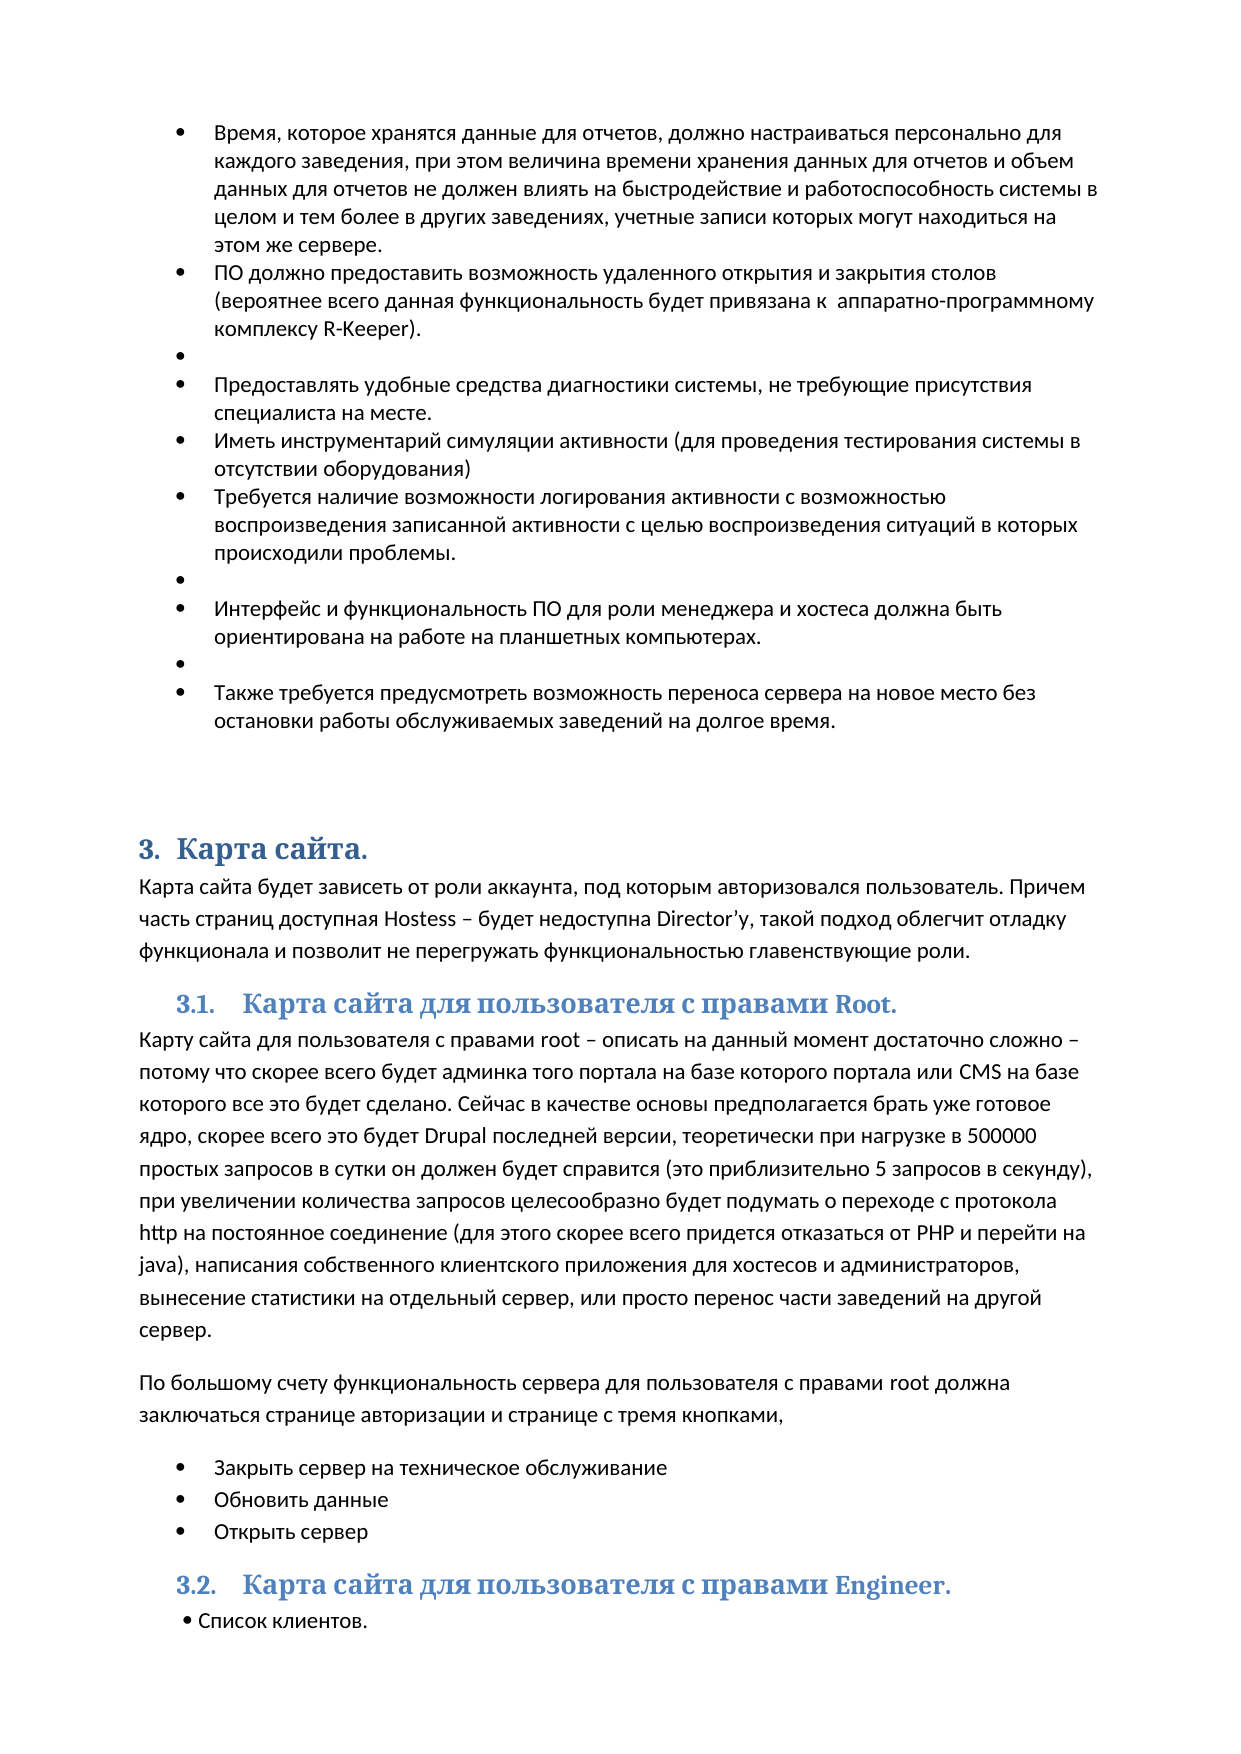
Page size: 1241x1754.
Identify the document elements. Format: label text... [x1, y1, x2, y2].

subtitle Карта сайта. [139, 833, 1101, 867]
list Список клиентов. [183, 1606, 1101, 1634]
list Открыть сервер [176, 1517, 1101, 1545]
list Предоставлять удобные средства диагностики системы, не требующие присутствия специалиста на месте. [176, 370, 1101, 426]
list Закрыть сервер на техническое обслуживание [176, 1453, 1101, 1481]
list Иметь инструментарий симуляции активности (для проведения тестирования системы в отсутствии оборудования) [176, 426, 1101, 482]
list Требуется наличие возможности логирования активности с возможностью воспроизведения записанной активности с целью воспроизведения ситуаций в которых происходили проблемы. [176, 482, 1101, 566]
list Время, которое хранятся данные для отчетов, должно настраиваться персонально для каждого заведения, при этом величина времени хранения данных для отчетов и объем данных для отчетов не должен влиять на быстродействие и работоспособность системы в целом и тем более в других заведениях, учетные записи которых могут находиться на этом же сервере. [176, 118, 1101, 258]
list Интерфейс и функциональность ПО для роли менеджера и хостеса должна быть ориентирована на работе на планшетных компьютерах. [176, 594, 1101, 651]
list ПО должно предоставить возможность удаленного открытия и закрытия столов (вероятнее всего данная функциональность будет привязана к аппаратно-программному комплексу R-Keeper). [176, 258, 1101, 342]
list Также требуется предусмотреть возможность переноса сервера на новое место без остановки работы обслуживаемых заведений на долгое время. [176, 678, 1101, 734]
subtitle Карта сайта для пользователя с правами Root. [176, 989, 1101, 1021]
text Карта сайта будет зависеть от роли аккаунта, под которым авторизовался пользователь. Причем часть страниц доступная Hostess – будет недоступна Director’у, такой подход облегчит отладку функционала и позволит не перегружать функциональностью главенствующие роли. [139, 872, 1101, 964]
text Карту сайта для пользователя с правами root – описать на данный момент достаточно сложно – потому что скорее всего будет админка того портала на базе которого портала или CMS на базе которого все это будет сделано. Сейчас в качестве основы предполагается брать уже готовое ядро, скорее всего это будет Drupal последней версии, теоретически при нагрузке в 500000 простых запросов в сутки он должен будет справится (это приблизительно 5 запросов в секунду), при увеличении количества запросов целесообразно будет подумать о переходе с протокола http на постоянное соединение (для этого скорее всего придется отказаться от PHP и перейти на java), написания собственного клиентского приложения для хостесов и администраторов, вынесение статистики на отдельный сервер, или просто перенос части заведений на другой сервер. [139, 1025, 1101, 1343]
subtitle Карта сайта для пользователя с правами Engineer. [176, 1570, 1101, 1602]
text По большому счету функциональность сервера для пользователя с правами root должна заключаться странице авторизации и странице с тремя кнопками, [139, 1368, 1101, 1428]
list Обновить данные [176, 1485, 1101, 1513]
